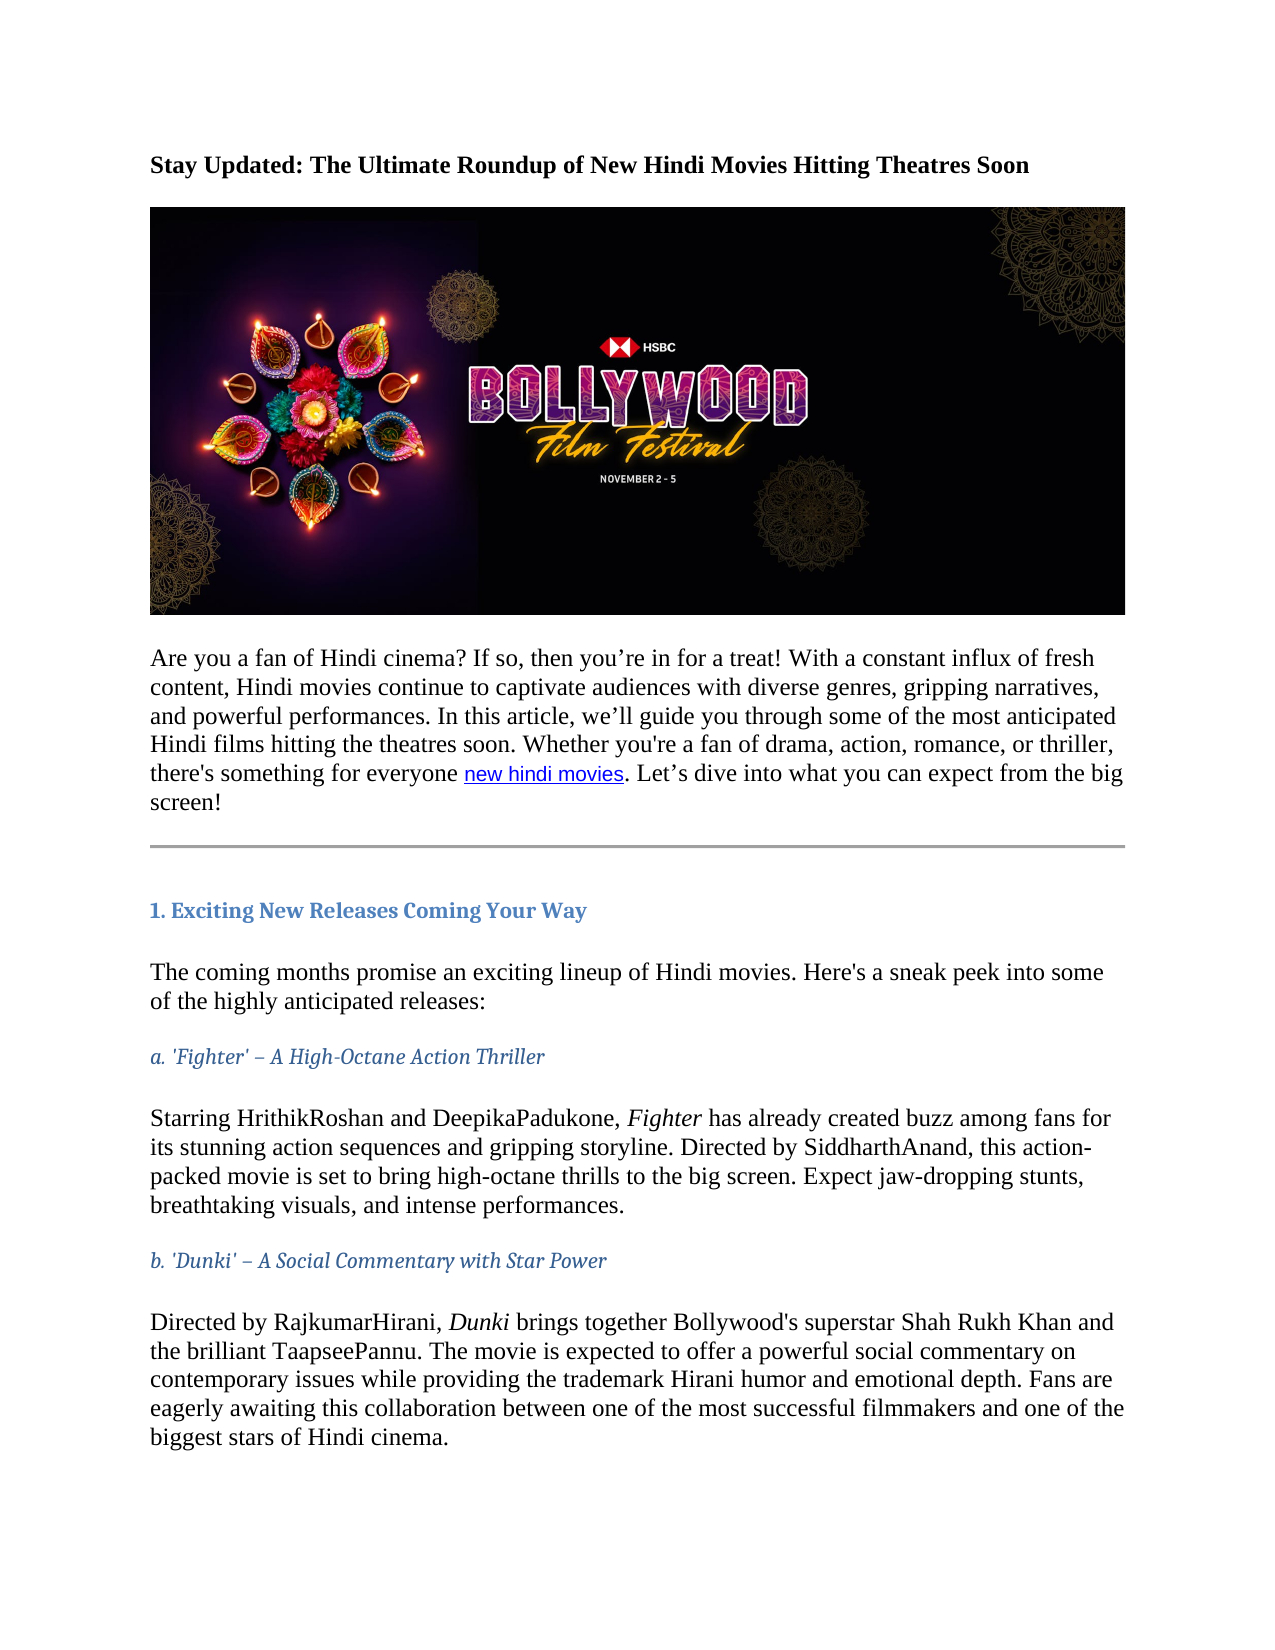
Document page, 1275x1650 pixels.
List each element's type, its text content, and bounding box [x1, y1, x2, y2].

text The coming months promise an exciting lineup of Hindi movies. Here's a sneak peek into some of the highly anticipated releases: [150, 957, 1125, 1015]
subtitle a. 'Fighter' – A High-Octane Action Thriller [150, 1044, 1125, 1070]
picture [150, 207, 1125, 615]
text Stay Updated: The Ultimate Roundup of New Hindi Movies Hitting Theatres Soon [150, 150, 1125, 179]
text Are you a fan of Hindi cinema? If so, then you’re in for a treat! With a constant influx of fresh content, Hindi movies continue to captivate audiences with diverse genres, gripping narratives, and powerful performances. In this article, we’ll guide you through some of the most anticipated Hindi films hitting the theatres soon. Whether you're a fan of drama, action, romance, or thriller, there's something for everyone new hindi movies. Let’s dive into what you can expect from the big screen! [150, 643, 1125, 816]
text Starring HrithikRoshan and DeepikaPadukone, Fighter has already created buzz among fans for its stunning action sequences and gripping storyline. Directed by SiddharthAnand, this action-packed movie is set to bring high-octane thrills to the big screen. Expect jaw-dropping stunts, breathtaking visuals, and intense performances. [150, 1103, 1125, 1218]
subtitle b. 'Dunki' – A Social Commentary with Star Power [150, 1248, 1125, 1274]
text Directed by RajkumarHirani, Dunki brings together Bollywood's superstar Shah Rukh Khan and the brilliant TaapseePannu. The movie is expected to offer a powerful social commentary on contemporary issues while providing the trademark Hirani humor and emotional depth. Fans are eagerly awaiting this collaboration between one of the most successful filmmakers and one of the biggest stars of Hindi cinema. [150, 1307, 1125, 1451]
subtitle 1. Exciting New Releases Coming Your Way [150, 898, 1125, 924]
